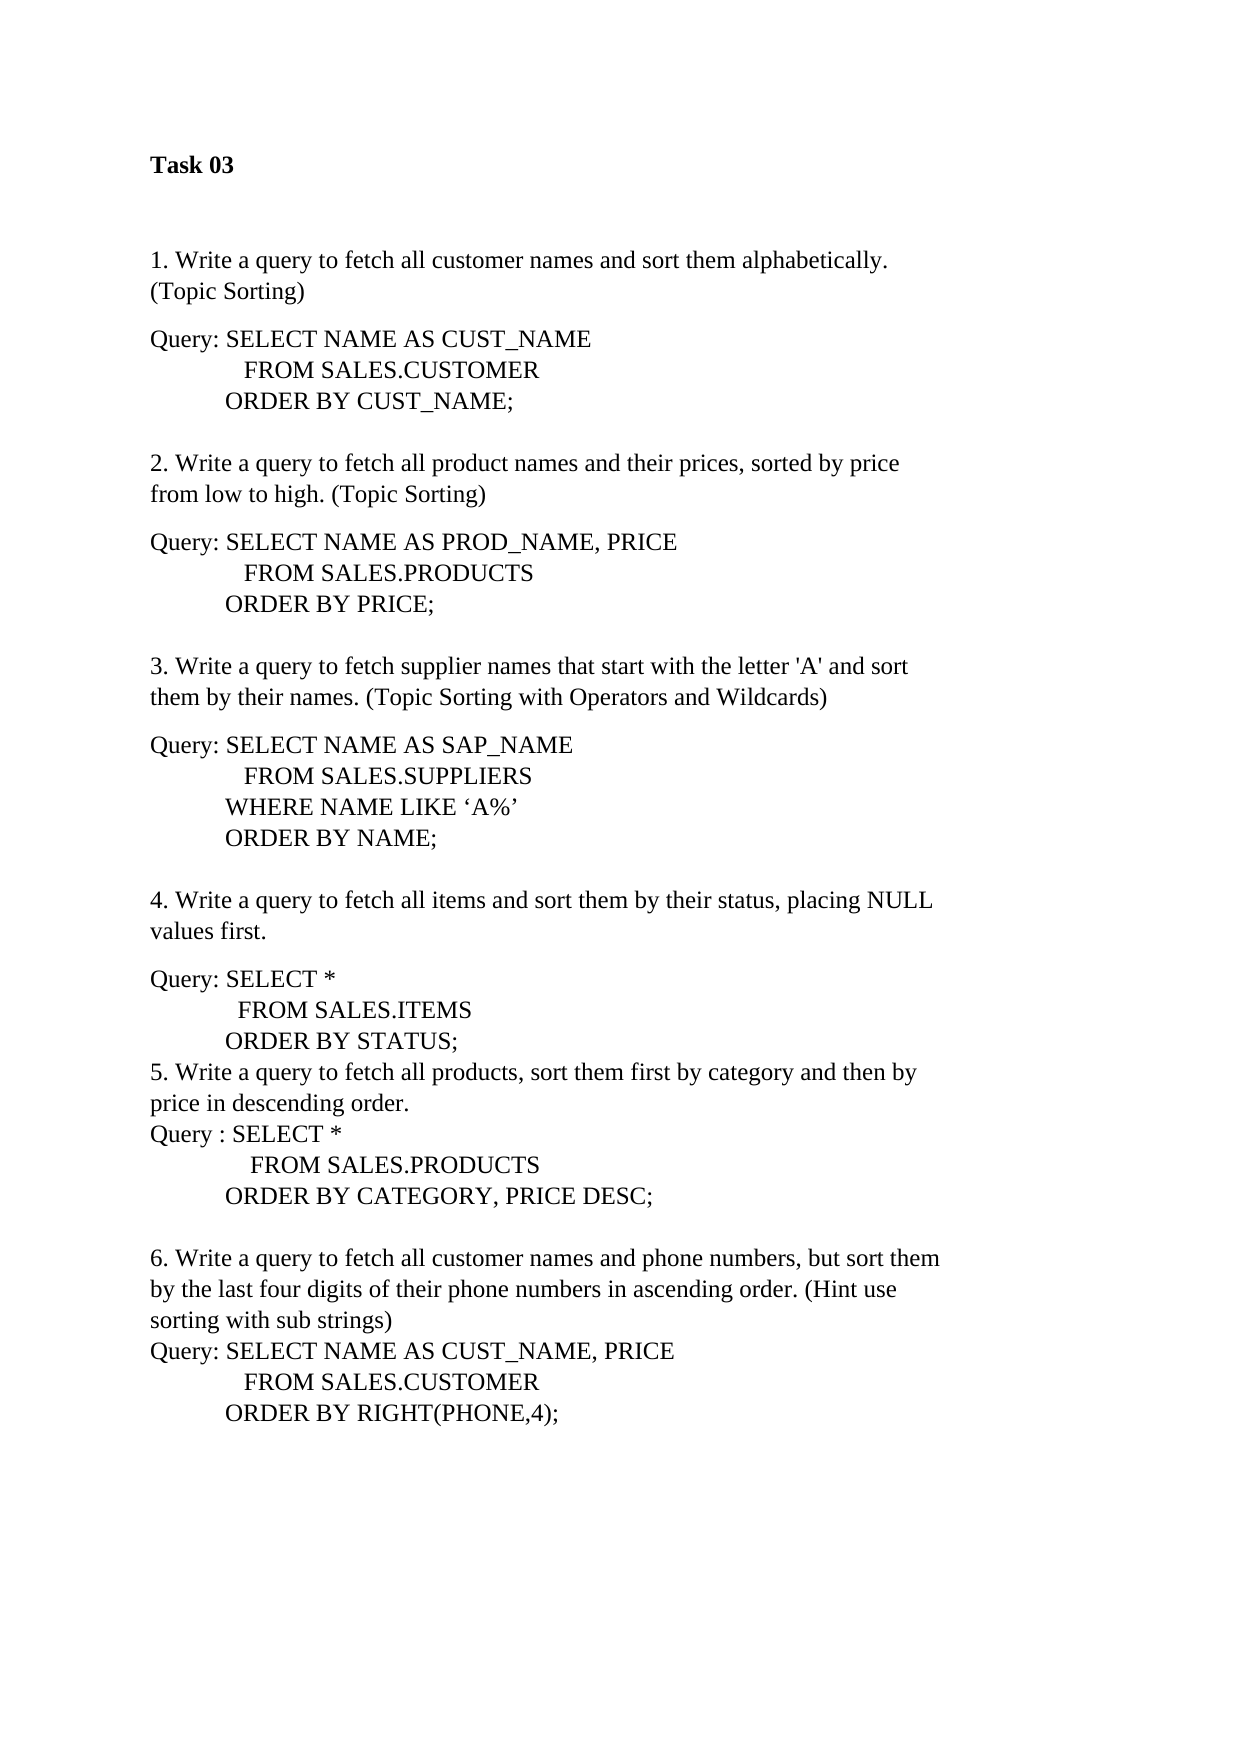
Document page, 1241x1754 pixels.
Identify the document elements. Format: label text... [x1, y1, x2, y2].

text FROM SALES.PRODUCTS [150, 558, 1090, 587]
text ORDER BY STATUS; 5. Write a query to fetch all products, sort them first by category and then by price in descending order. [150, 1026, 1090, 1117]
text Query: SELECT NAME AS CUST_NAME [150, 324, 1090, 353]
text Task 03 [150, 150, 1090, 179]
text ORDER BY RIGHT(PHONE,4); [150, 1398, 1090, 1427]
text WHERE NAME LIKE ‘A%’ [150, 792, 1090, 821]
text FROM SALES.ITEMS [150, 995, 1090, 1024]
text 1. Write a query to fetch all customer names and sort them alphabetically. (Topic Sorting) [150, 245, 1090, 305]
text FROM SALES.CUSTOMER [150, 1367, 1090, 1396]
text Query: SELECT NAME AS SAP_NAME [150, 730, 1090, 759]
text Query : SELECT * [150, 1119, 1090, 1148]
text 6. Write a query to fetch all customer names and phone numbers, but sort them by the last four digits of their phone numbers in ascending order. (Hint use sorting with sub strings) [150, 1212, 1090, 1334]
text ORDER BY PRICE; [150, 589, 1090, 618]
text ORDER BY NAME; [150, 823, 1090, 852]
text 4. Write a query to fetch all items and sort them by their status, placing NULL values first. [150, 854, 1090, 945]
text Query: SELECT * [150, 964, 1090, 993]
text FROM SALES.CUSTOMER [150, 355, 1090, 384]
text Query: SELECT NAME AS CUST_NAME, PRICE [150, 1336, 1090, 1365]
text ORDER BY CATEGORY, PRICE DESC; [150, 1181, 1090, 1210]
text 2. Write a query to fetch all product names and their prices, sorted by price from low to high. (Topic Sorting) [150, 417, 1090, 508]
text Query: SELECT NAME AS PROD_NAME, PRICE [150, 527, 1090, 556]
text ORDER BY CUST_NAME; [150, 386, 1090, 415]
text 3. Write a query to fetch supplier names that start with the letter 'A' and sort them by their names. (Topic Sorting with Operators and Wildcards) [150, 620, 1090, 711]
text FROM SALES.SUPPLIERS [150, 761, 1090, 790]
text FROM SALES.PRODUCTS [150, 1150, 1090, 1179]
